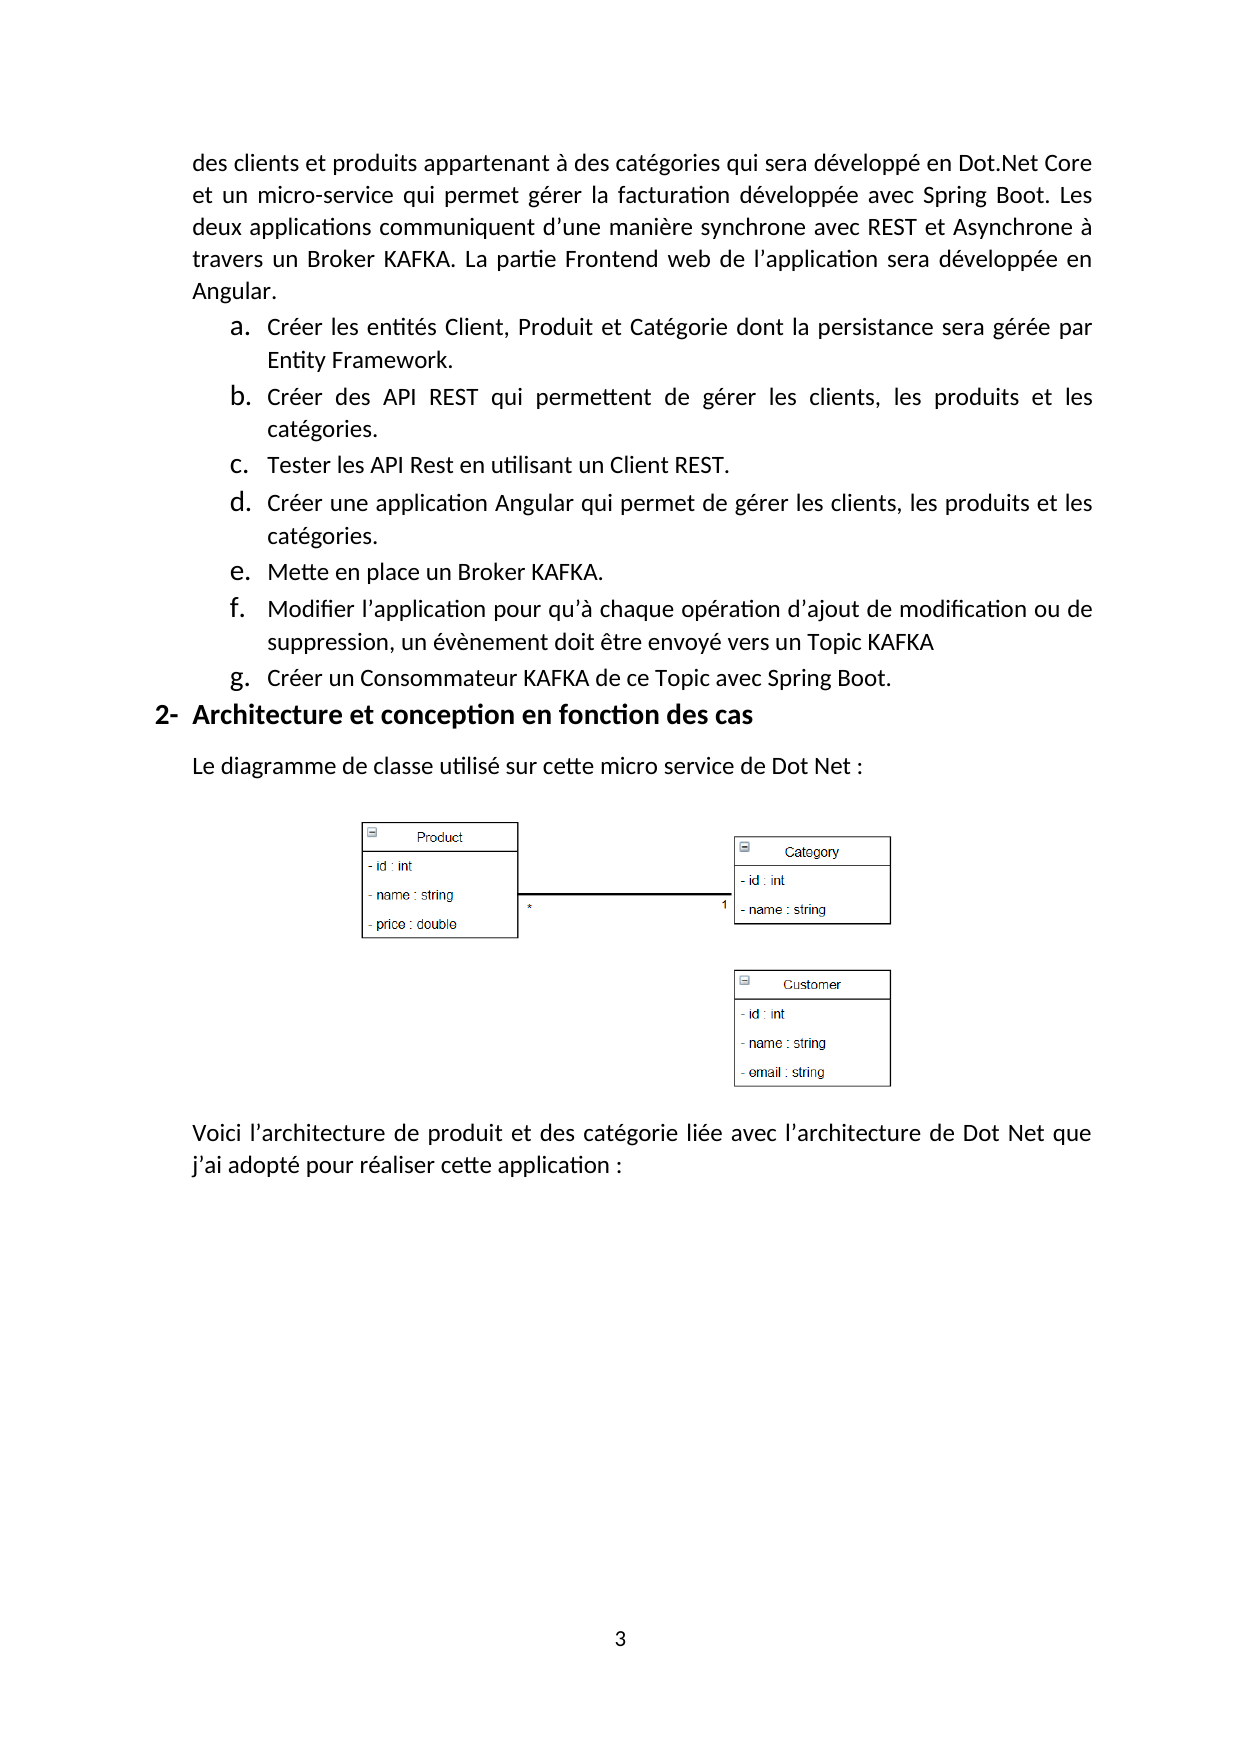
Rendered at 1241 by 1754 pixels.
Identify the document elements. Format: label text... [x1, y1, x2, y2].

list Créer les entités Client, Produit et Catégorie dont la persistance sera gérée par Entity Framework. [229, 307, 1093, 375]
list Mette en place un Broker KAFKA. [229, 552, 1093, 588]
picture [342, 798, 942, 1099]
list Architecture et conception en fonction des cas [154, 696, 1093, 732]
text Voici l’architecture de produit et des catégorie liée avec l’architecture de Dot Net que j’ai adopté pour réaliser cette application : [192, 1117, 1093, 1179]
list Créer une application Angular qui permet de gérer les clients, les produits et les catégories. [229, 483, 1093, 551]
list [192, 148, 1093, 306]
list Modifier l’application pour qu’à chaque opération d’ajout de modification ou de suppression, un évènement doit être envoyé vers un Topic KAFKA [229, 589, 1093, 657]
list Créer des API REST qui permettent de gérer les clients, les produits et les catégories. [229, 377, 1093, 444]
list Créer un Consommateur KAFKA de ce Topic avec Spring Boot. [229, 658, 1093, 694]
text Le diagramme de classe utilisé sur cette micro service de Dot Net : [192, 750, 1093, 781]
list Tester les API Rest en utilisant un Client REST. [229, 446, 1093, 481]
